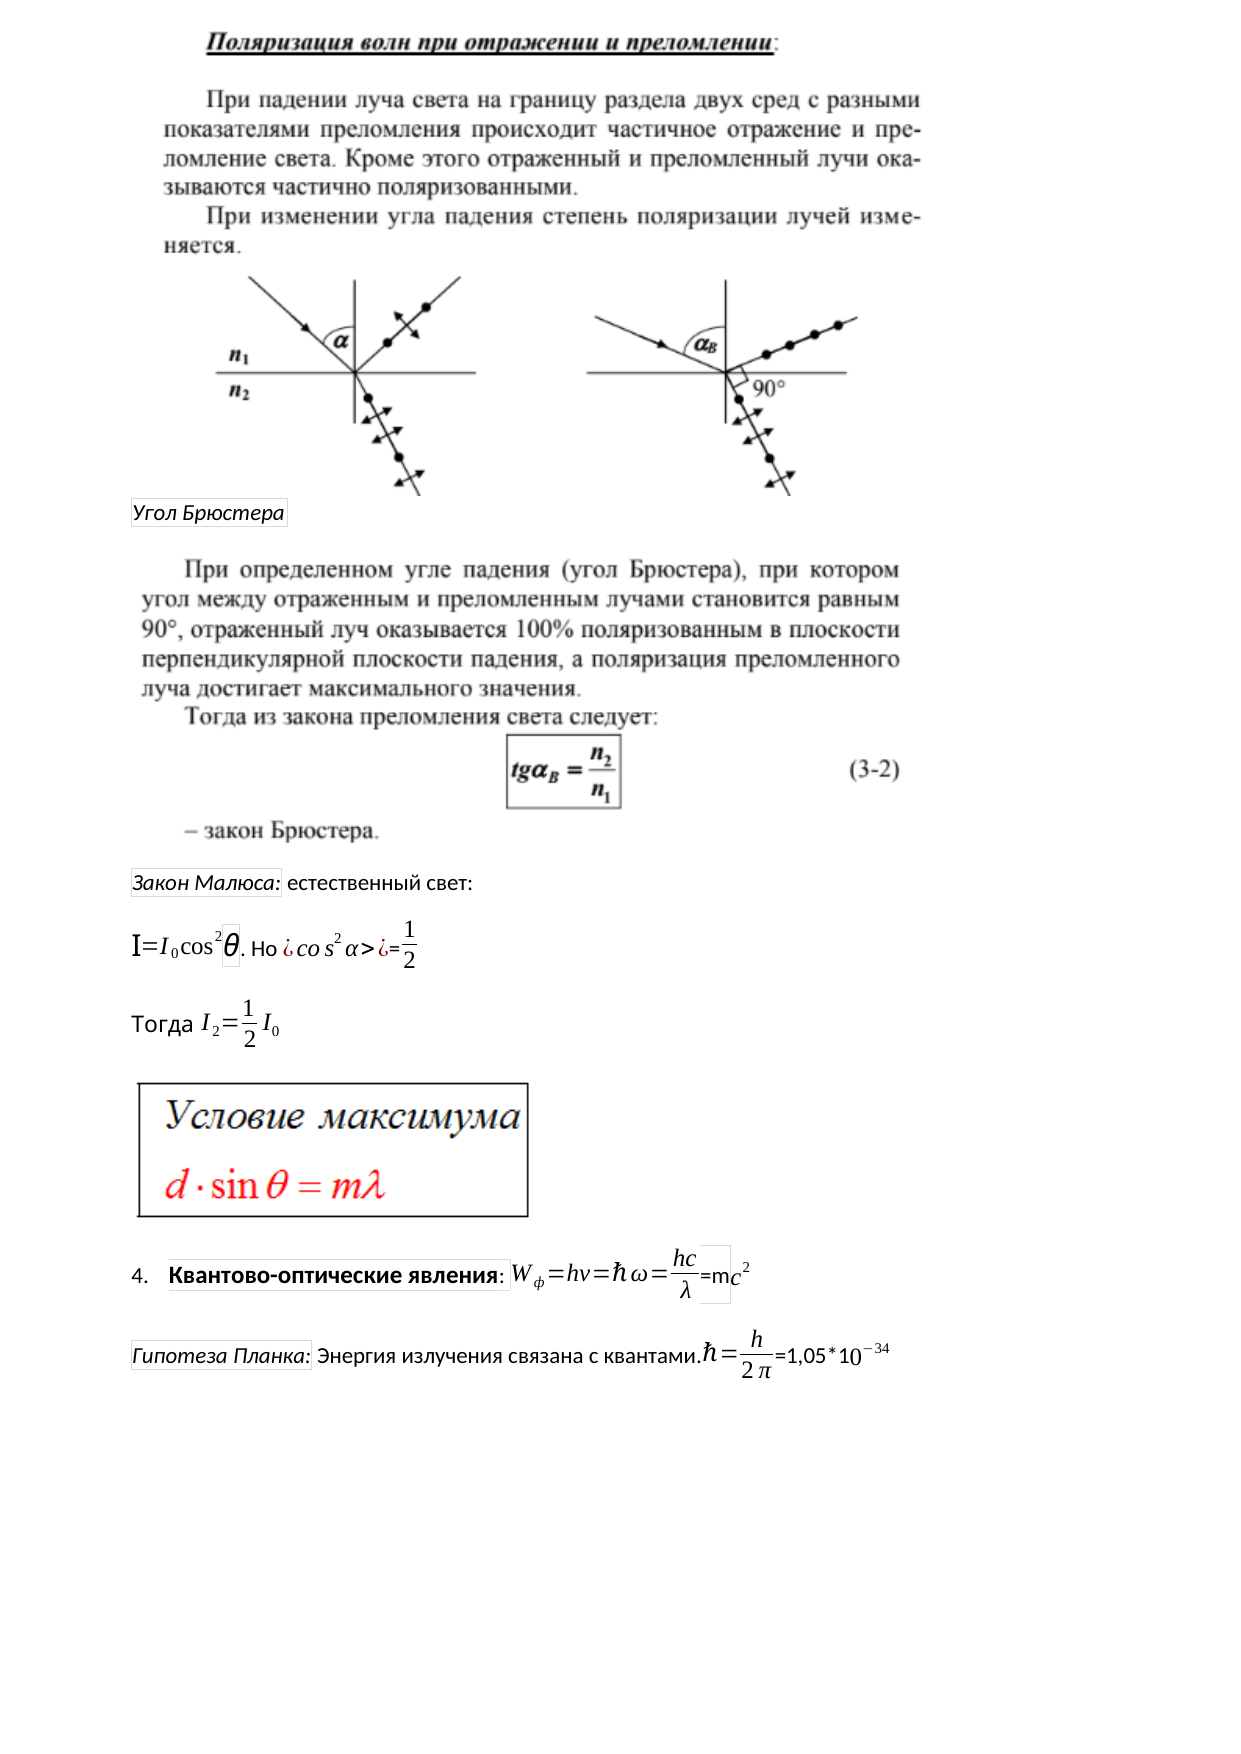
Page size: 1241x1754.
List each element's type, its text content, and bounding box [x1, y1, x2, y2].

list Квантово-оптические явления: =m [731, 1245, 1162, 1304]
picture [131, 18, 933, 496]
picture [131, 1072, 557, 1227]
text Гипотеза Планка: Энергия излучения связана с квантами.=1,05*1 [131, 1325, 1162, 1384]
text I=θ. Но = [131, 916, 1162, 974]
text Тогда [131, 994, 1162, 1053]
picture [131, 545, 910, 849]
list Квантово-оптические явления: =m [131, 1245, 730, 1304]
text Закон Малюса: естественный свет: [282, 868, 1162, 897]
text Закон Малюса: естественный свет: [132, 869, 281, 896]
